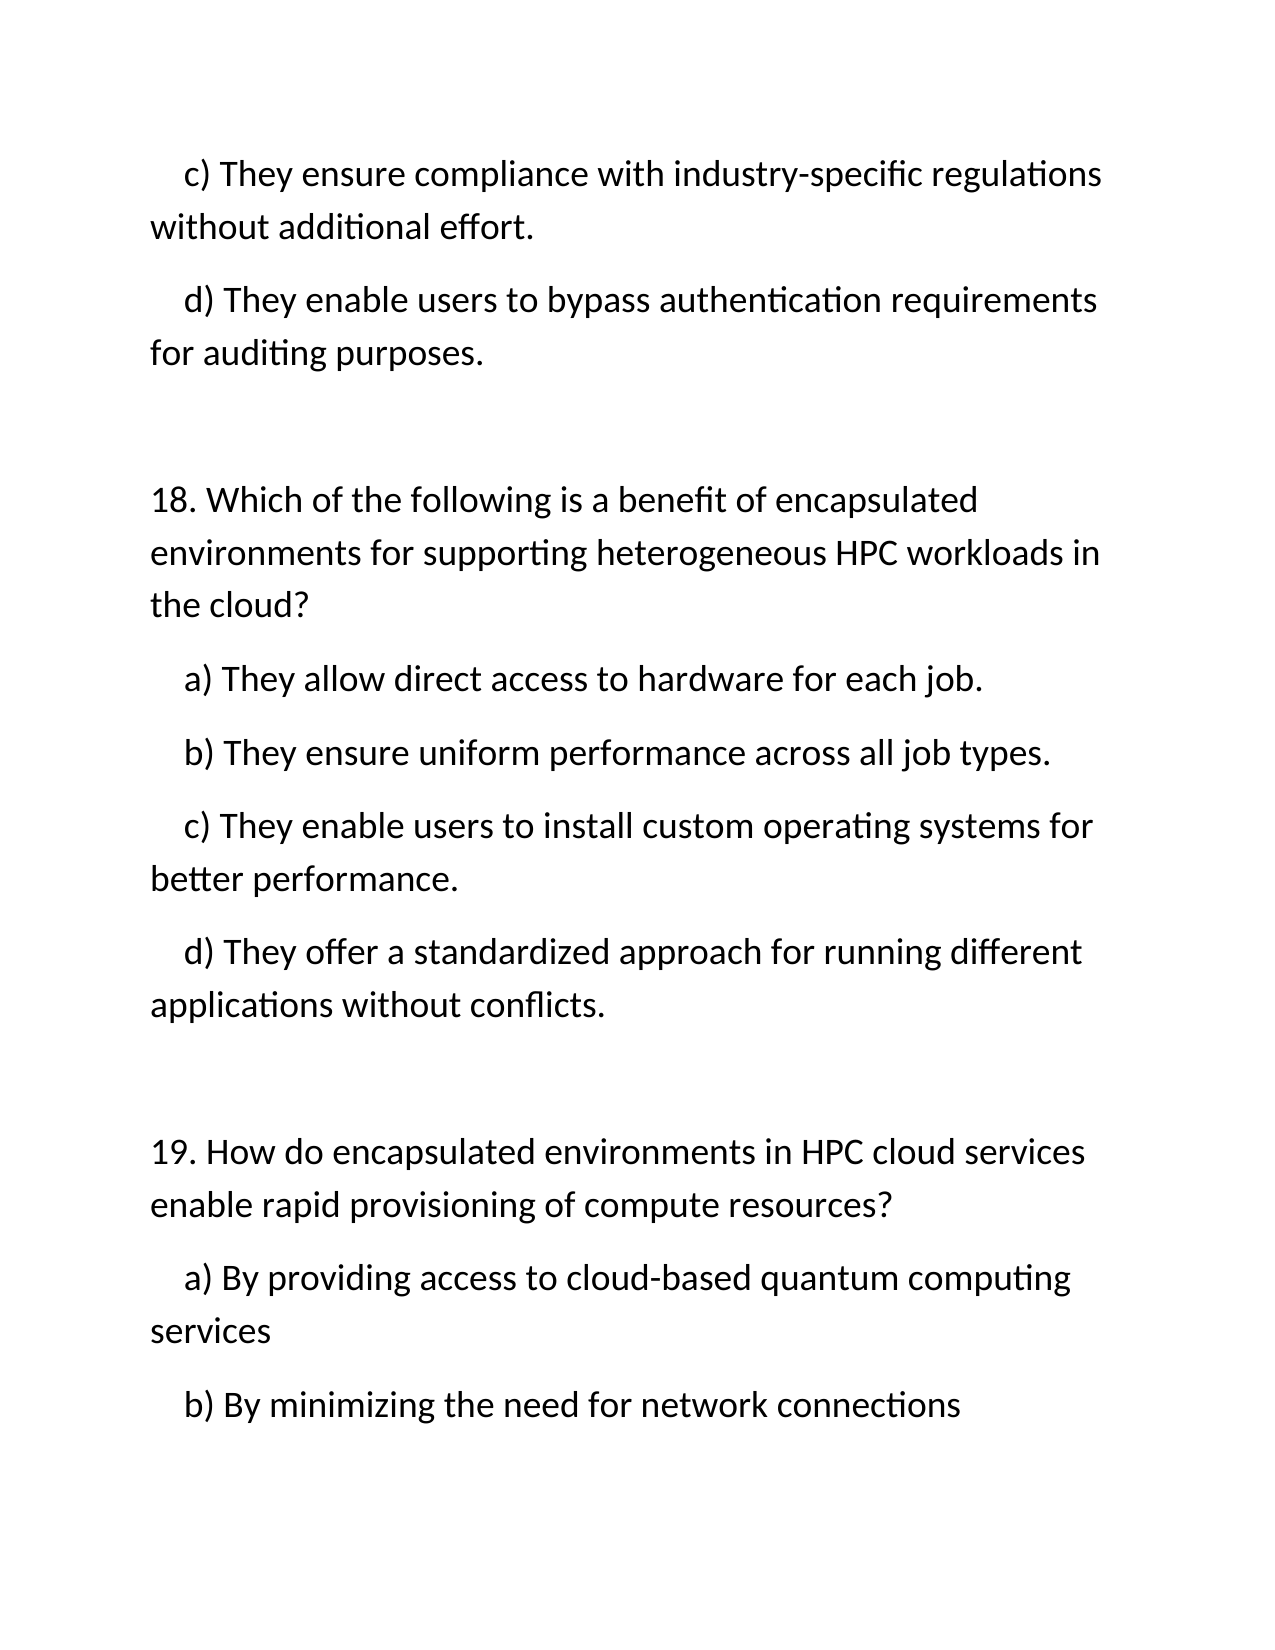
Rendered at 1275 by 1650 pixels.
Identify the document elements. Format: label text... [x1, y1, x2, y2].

text 19. How do encapsulated environments in HPC cloud services enable rapid provisioning of compute resources? [150, 1128, 1125, 1227]
text a) By providing access to cloud-based quantum computing services [150, 1254, 1125, 1353]
text d) They enable users to bypass authentication requirements for auditing purposes. [150, 276, 1125, 375]
text 18. Which of the following is a benefit of encapsulated environments for supporting heterogeneous HPC workloads in the cloud? [150, 476, 1125, 627]
text d) They offer a standardized approach for running different applications without conflicts. [150, 928, 1125, 1027]
text b) By minimizing the need for network connections [150, 1381, 1125, 1426]
text a) They allow direct access to hardware for each job. [150, 655, 1125, 701]
text b) They ensure uniform performance across all job types. [150, 728, 1125, 774]
text c) They ensure compliance with industry-specific regulations without additional effort. [150, 150, 1125, 248]
text c) They enable users to install custom operating systems for better performance. [150, 802, 1125, 901]
